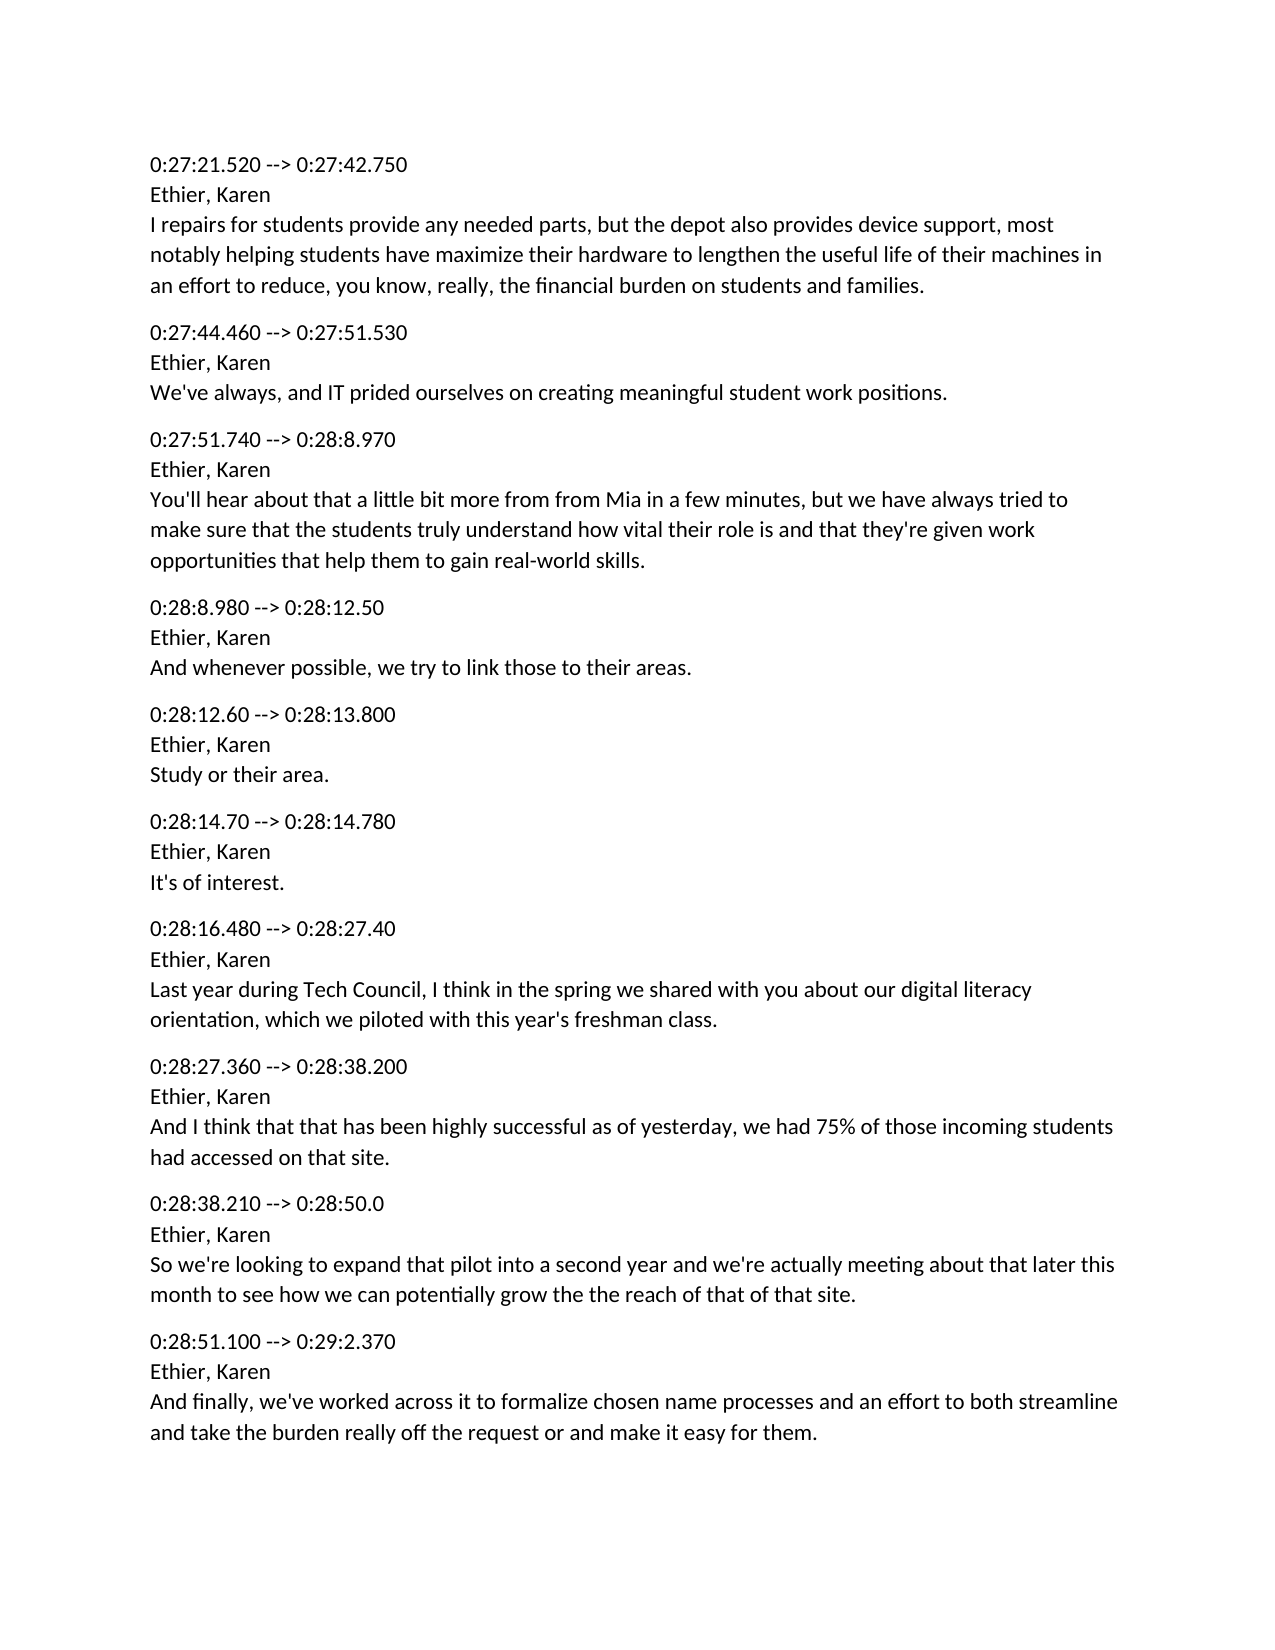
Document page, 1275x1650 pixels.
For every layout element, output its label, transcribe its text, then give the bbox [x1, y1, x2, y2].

text 0:27:51.740 --> 0:28:8.970 Ethier, Karen You'll hear about that a little bit more from from Mia in a few minutes, but we have always tried to make sure that the students truly understand how vital their role is and that they're given work opportunities that help them to gain real-world skills. [150, 425, 1125, 574]
text 0:28:12.60 --> 0:28:13.800 Ethier, Karen Study or their area. [150, 700, 1125, 788]
text 0:27:21.520 --> 0:27:42.750 Ethier, Karen I repairs for students provide any needed parts, but the depot also provides device support, most notably helping students have maximize their hardware to lengthen the useful life of their machines in an effort to reduce, you know, really, the financial burden on students and families. [150, 150, 1125, 299]
text 0:28:38.210 --> 0:28:50.0 Ethier, Karen So we're looking to expand that pilot into a second year and we're actually meeting about that later this month to see how we can potentially grow the the reach of that of that site. [150, 1189, 1125, 1308]
text 0:28:27.360 --> 0:28:38.200 Ethier, Karen And I think that that has been highly successful as of yesterday, we had 75% of those incoming students had accessed on that site. [150, 1052, 1125, 1171]
text 0:27:44.460 --> 0:27:51.530 Ethier, Karen We've always, and IT prided ourselves on creating meaningful student work positions. [150, 318, 1125, 406]
text 0:28:14.70 --> 0:28:14.780 Ethier, Karen It's of interest. [150, 807, 1125, 896]
text 0:28:16.480 --> 0:28:27.40 Ethier, Karen Last year during Tech Council, I think in the spring we shared with you about our digital literacy orientation, which we piloted with this year's freshman class. [150, 914, 1125, 1033]
text 0:28:51.100 --> 0:29:2.370 Ethier, Karen And finally, we've worked across it to formalize chosen name processes and an effort to both streamline and take the burden really off the request or and make it easy for them. [150, 1327, 1125, 1446]
text 0:28:8.980 --> 0:28:12.50 Ethier, Karen And whenever possible, we try to link those to their areas. [150, 593, 1125, 681]
